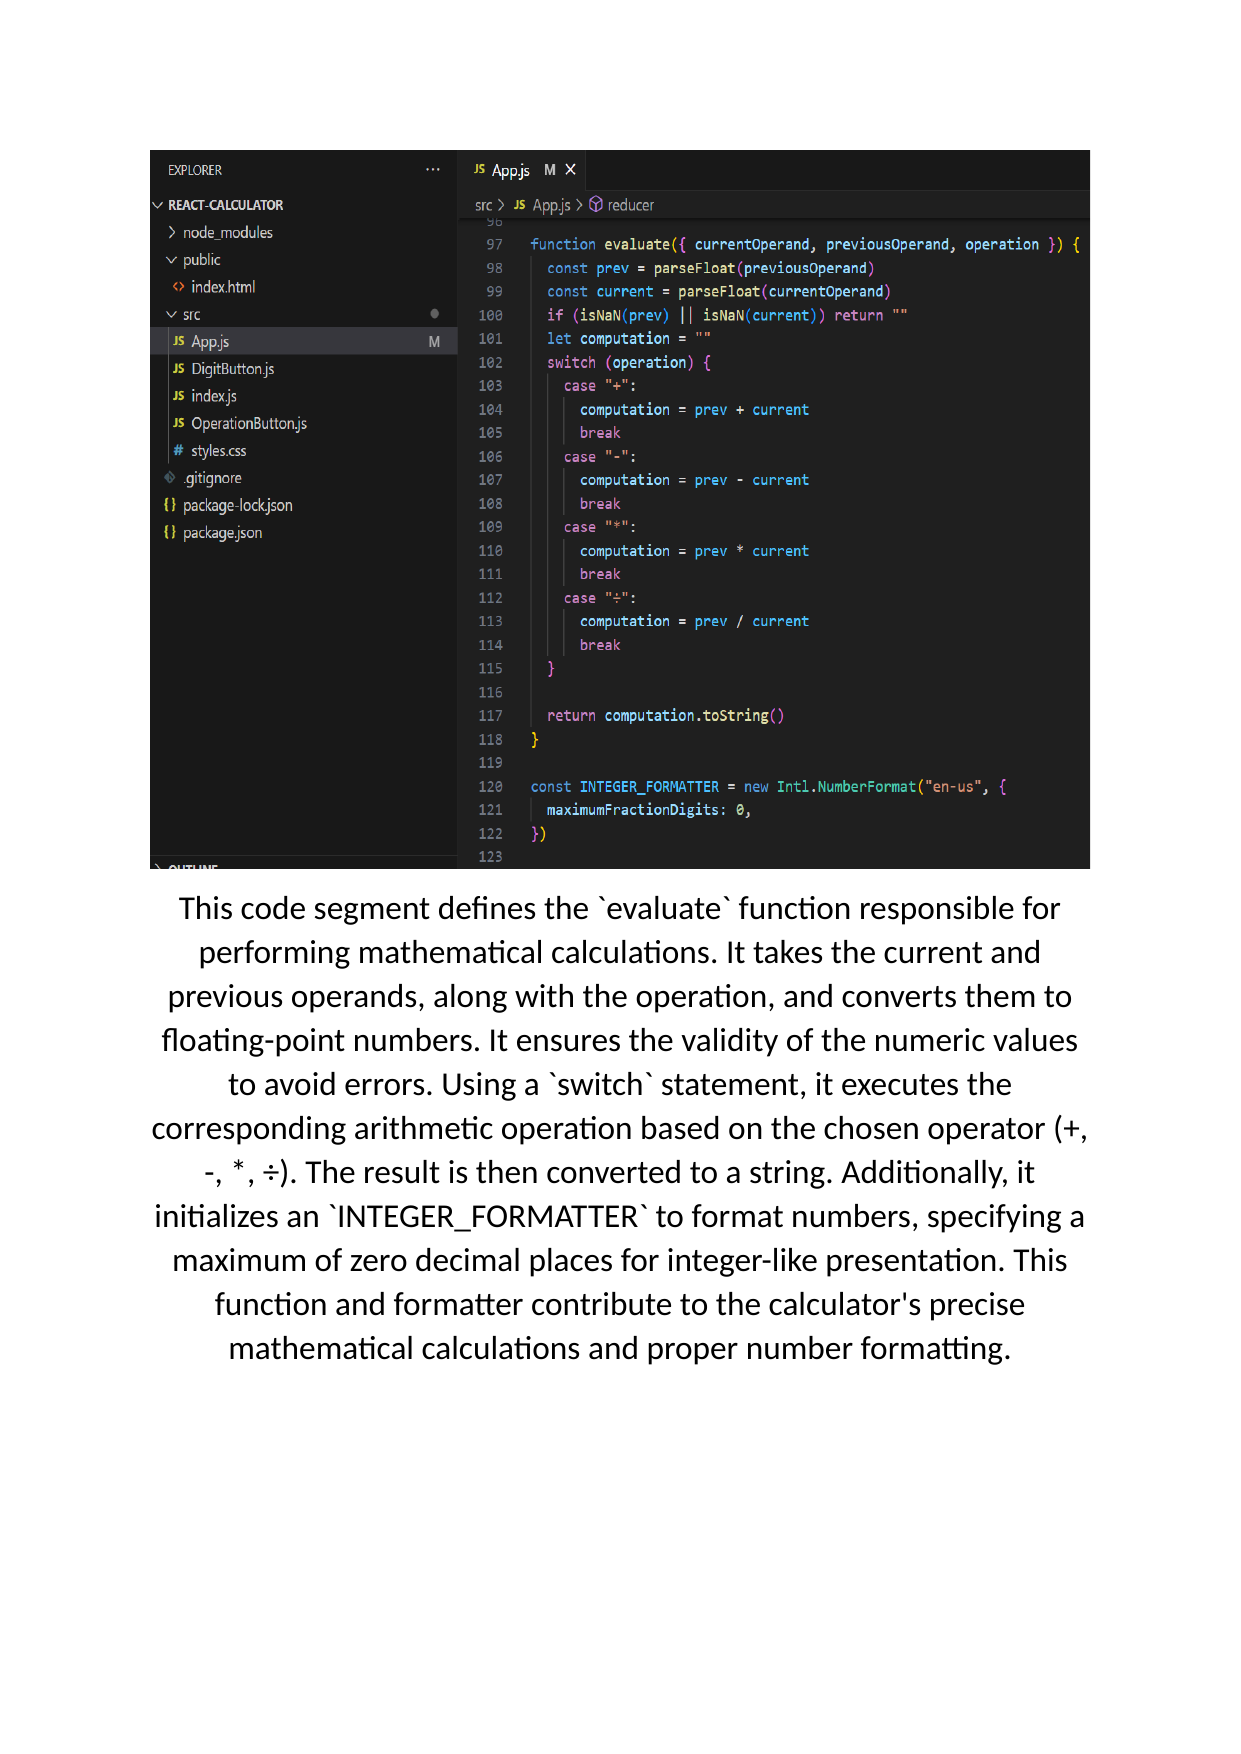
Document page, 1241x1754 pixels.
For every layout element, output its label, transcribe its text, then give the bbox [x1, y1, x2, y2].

text This code segment defines the `evaluate` function responsible for performing mathematical calculations. It takes the current and previous operands, along with the operation, and converts them to floating-point numbers. It ensures the validity of the numeric values to avoid errors. Using a `switch` statement, it executes the corresponding arithmetic operation based on the chosen operator (+, -, *, ÷). The result is then converted to a string. Additionally, it initializes an `INTEGER_FORMATTER` to format numbers, specifying a maximum of zero decimal places for integer-like presentation. This function and formatter contribute to the calculator's precise mathematical calculations and proper number formatting. [150, 887, 1090, 1368]
picture [150, 150, 1091, 869]
